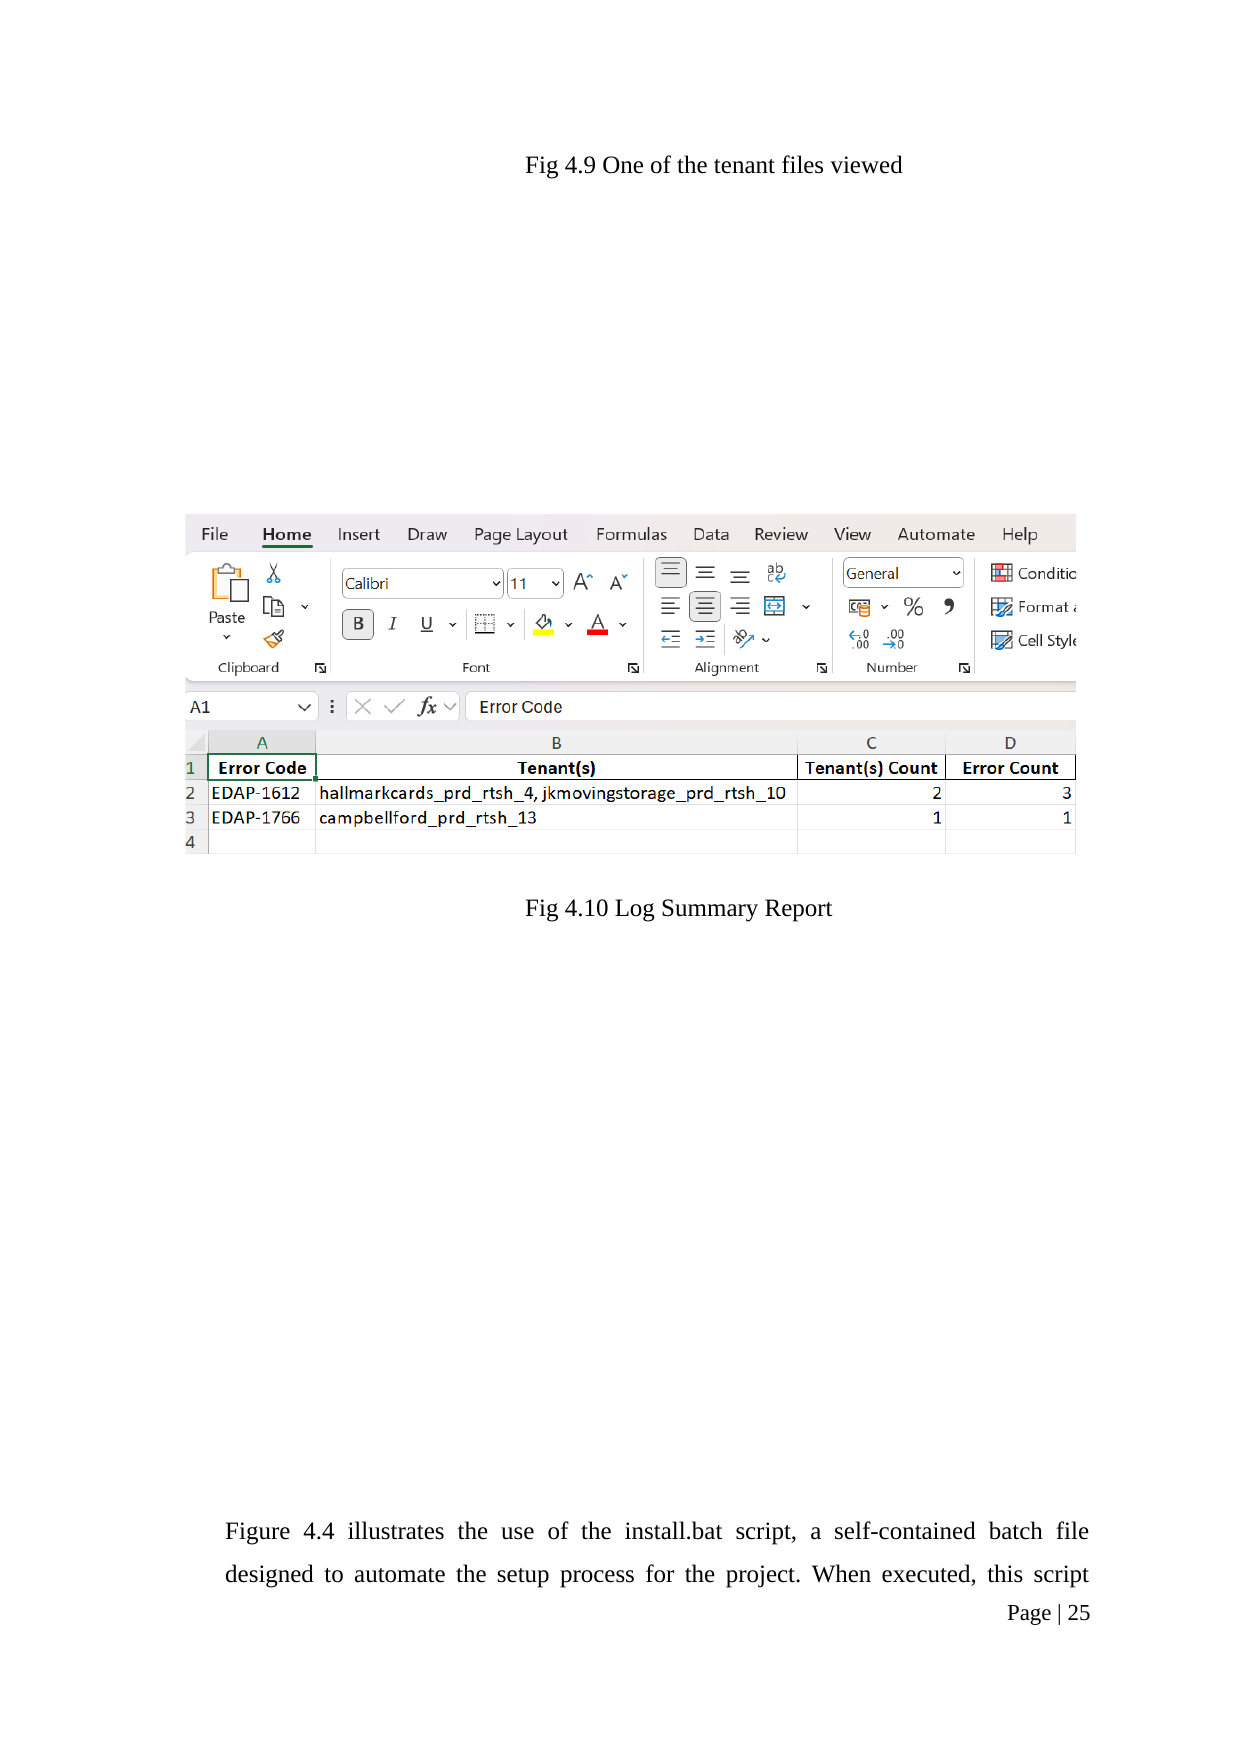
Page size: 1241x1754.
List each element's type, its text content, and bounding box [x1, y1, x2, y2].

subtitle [225, 1516, 1090, 1588]
picture [185, 514, 1077, 854]
subtitle Fig 4.10 Log Summary Report [450, 582, 1090, 922]
subtitle Fig 4.9 One of the tenant files viewed [450, 150, 1090, 179]
